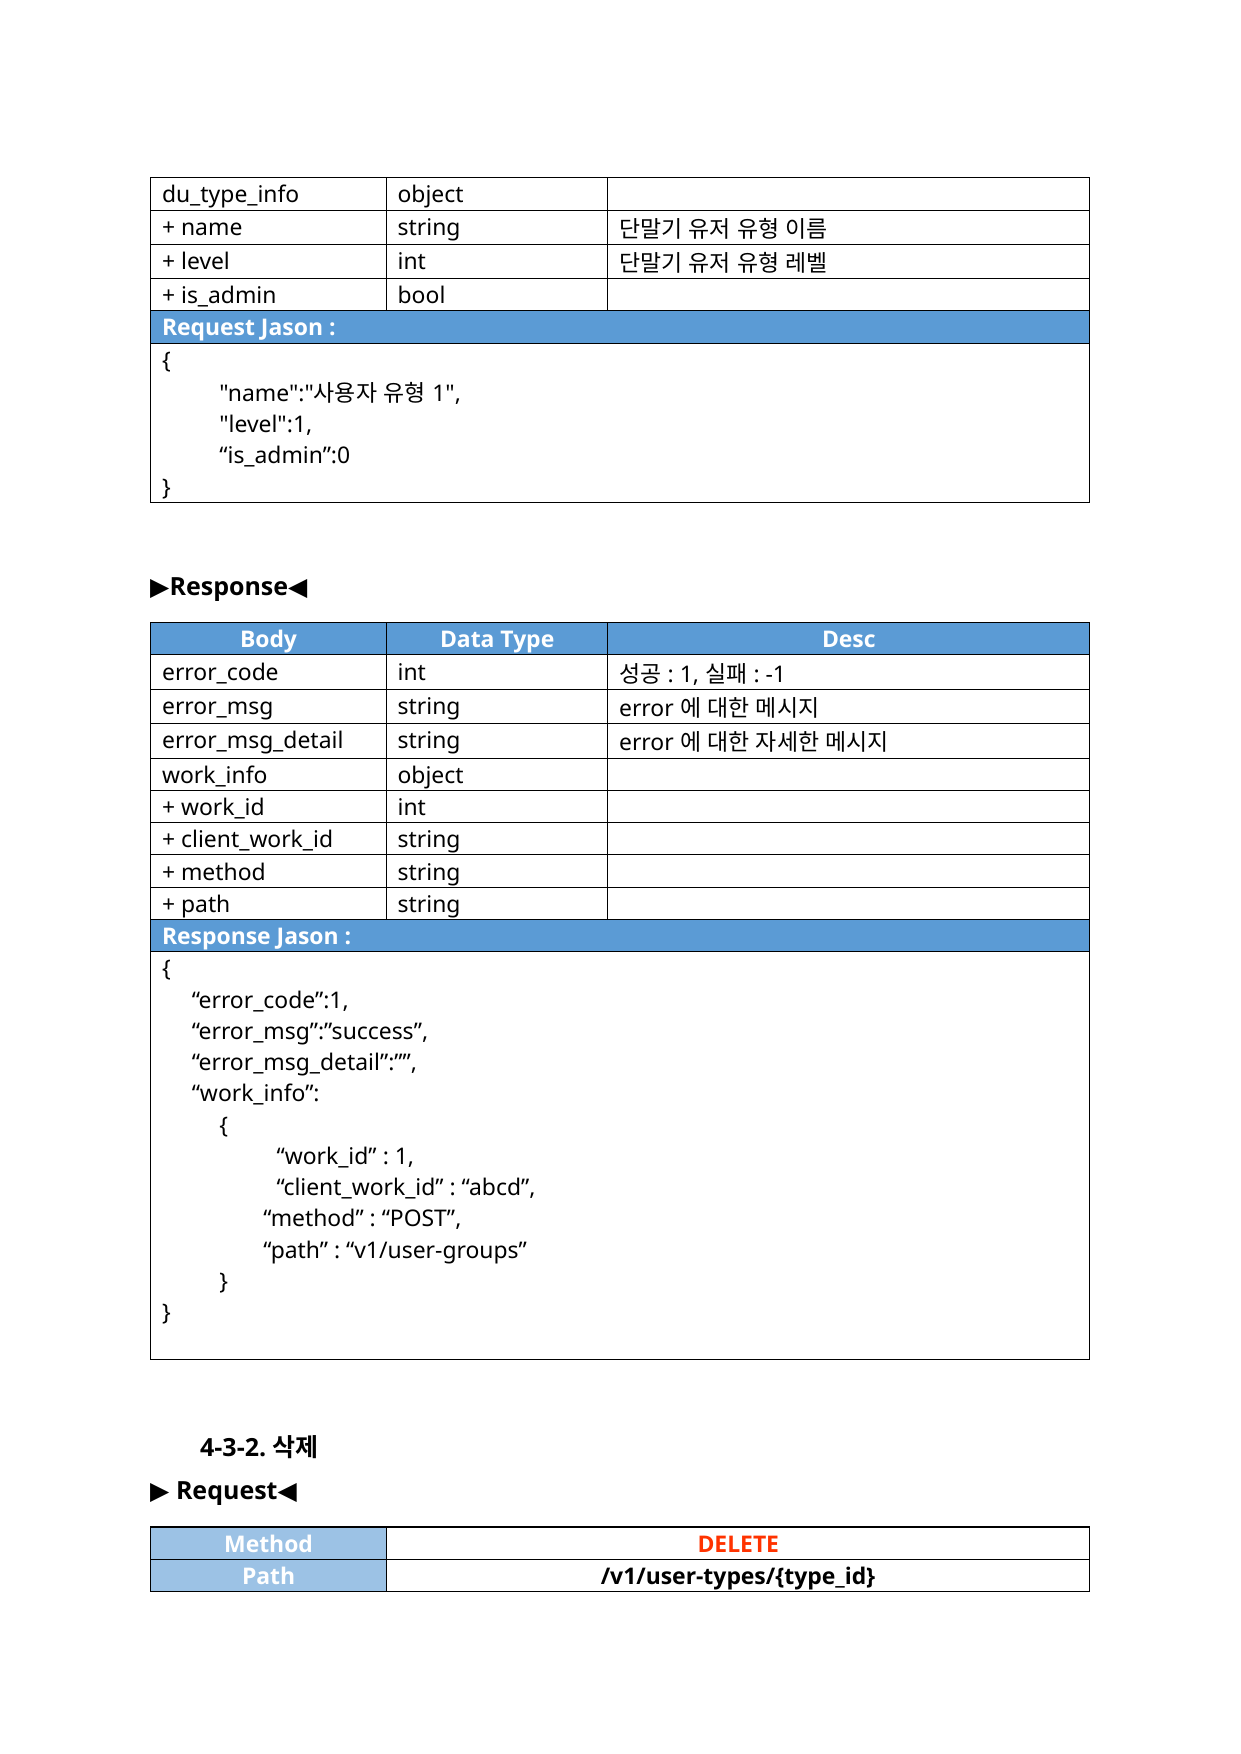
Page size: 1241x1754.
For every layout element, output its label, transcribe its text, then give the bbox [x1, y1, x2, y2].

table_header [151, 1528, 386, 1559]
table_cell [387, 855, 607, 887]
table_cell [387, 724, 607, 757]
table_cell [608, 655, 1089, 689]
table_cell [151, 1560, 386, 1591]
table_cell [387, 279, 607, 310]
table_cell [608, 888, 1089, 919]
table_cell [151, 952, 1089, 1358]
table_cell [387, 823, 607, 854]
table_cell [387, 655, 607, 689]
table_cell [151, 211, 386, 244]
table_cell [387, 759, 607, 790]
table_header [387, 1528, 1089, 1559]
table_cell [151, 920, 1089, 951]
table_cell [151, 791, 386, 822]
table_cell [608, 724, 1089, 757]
text ▶Response◀ [150, 569, 1090, 603]
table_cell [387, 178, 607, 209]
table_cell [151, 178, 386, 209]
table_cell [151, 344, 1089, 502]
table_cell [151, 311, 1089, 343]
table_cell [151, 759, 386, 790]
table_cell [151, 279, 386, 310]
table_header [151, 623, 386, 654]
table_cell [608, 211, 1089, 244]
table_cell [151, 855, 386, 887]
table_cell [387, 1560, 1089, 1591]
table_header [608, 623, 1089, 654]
subtitle 4-3-2. 삭제 [150, 1428, 1090, 1464]
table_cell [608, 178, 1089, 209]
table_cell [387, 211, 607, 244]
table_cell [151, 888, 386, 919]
text ▶ Request◀ [150, 1473, 1090, 1507]
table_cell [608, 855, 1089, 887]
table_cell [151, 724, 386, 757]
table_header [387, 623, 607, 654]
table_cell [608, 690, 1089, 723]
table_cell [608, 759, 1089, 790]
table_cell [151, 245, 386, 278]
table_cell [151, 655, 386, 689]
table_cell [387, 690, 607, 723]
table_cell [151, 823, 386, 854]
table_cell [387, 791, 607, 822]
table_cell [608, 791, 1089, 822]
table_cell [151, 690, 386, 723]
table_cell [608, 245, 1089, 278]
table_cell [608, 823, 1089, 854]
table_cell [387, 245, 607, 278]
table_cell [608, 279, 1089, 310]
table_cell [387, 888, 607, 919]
